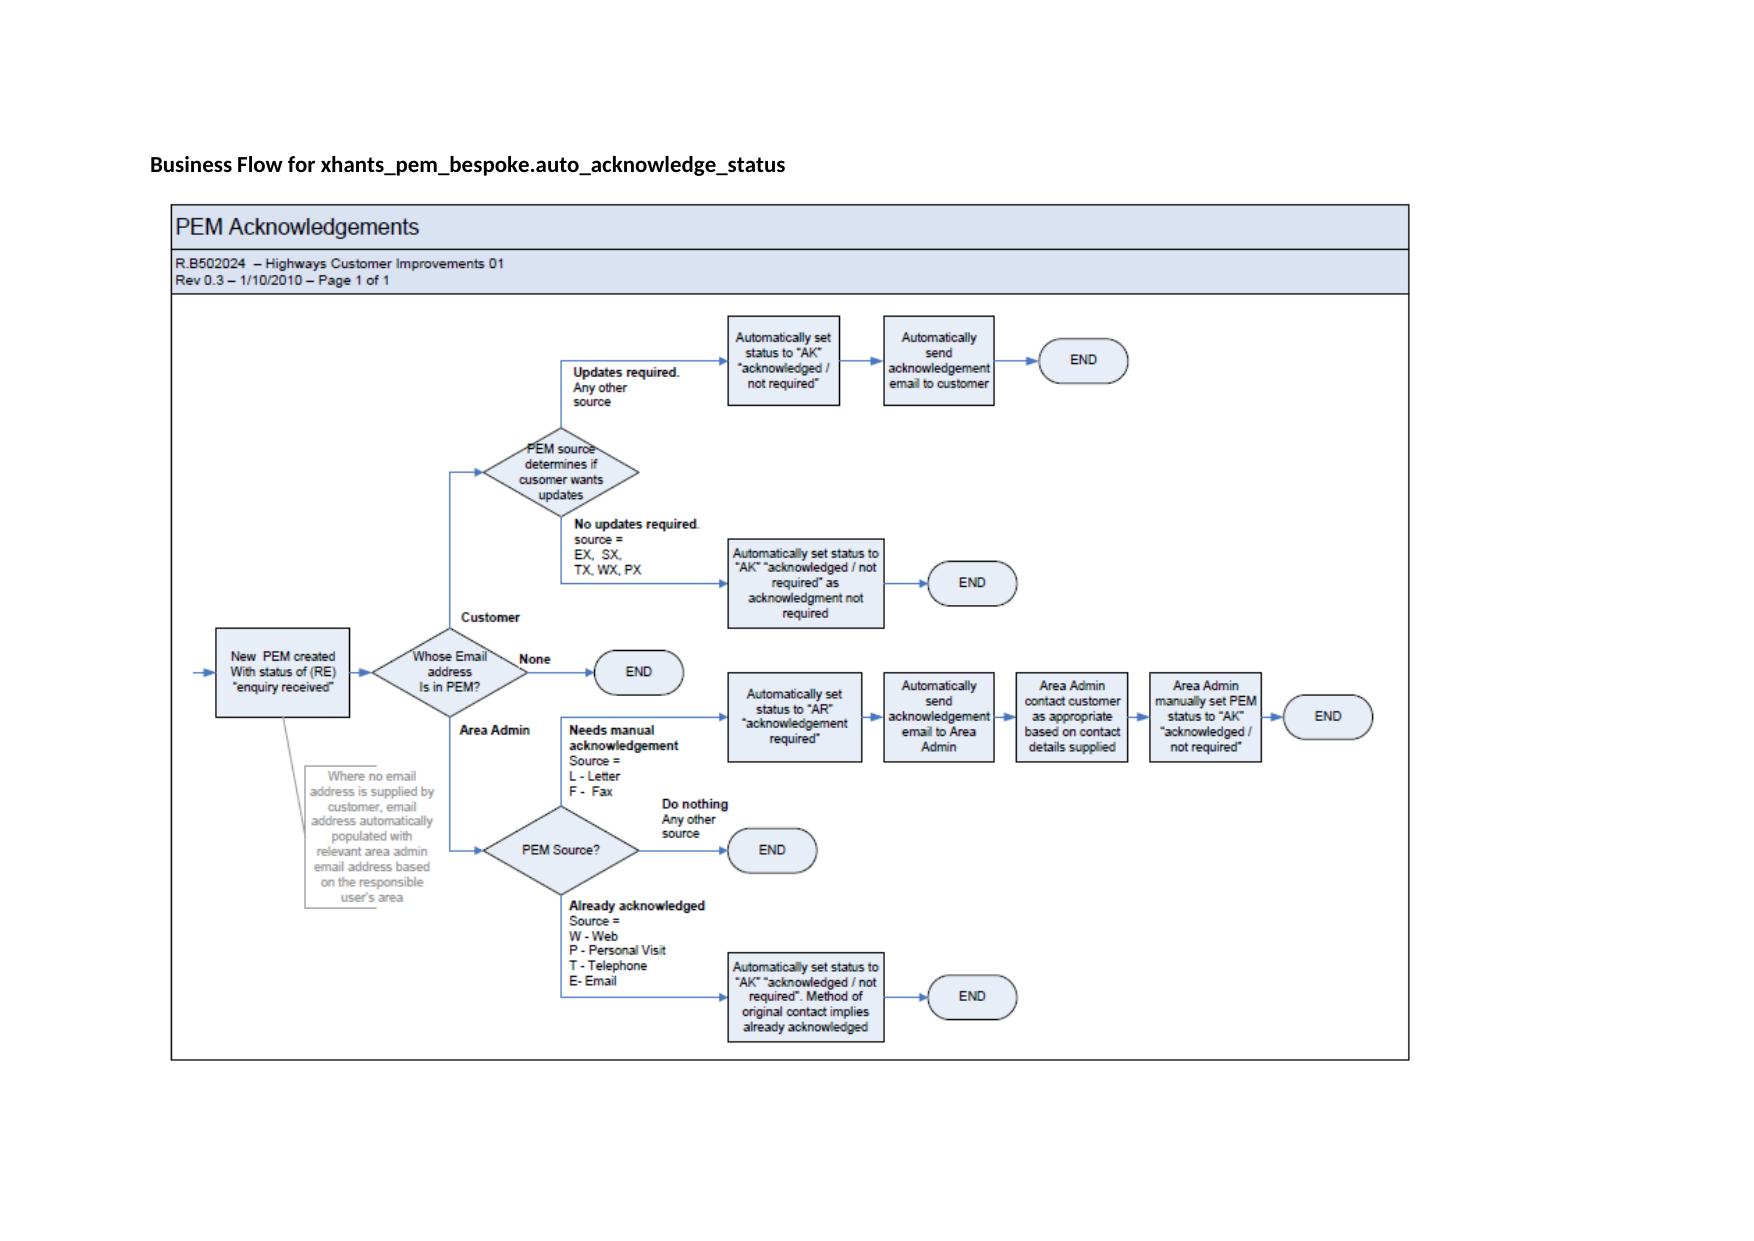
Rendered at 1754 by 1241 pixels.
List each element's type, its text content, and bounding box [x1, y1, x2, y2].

picture [150, 182, 1432, 1072]
